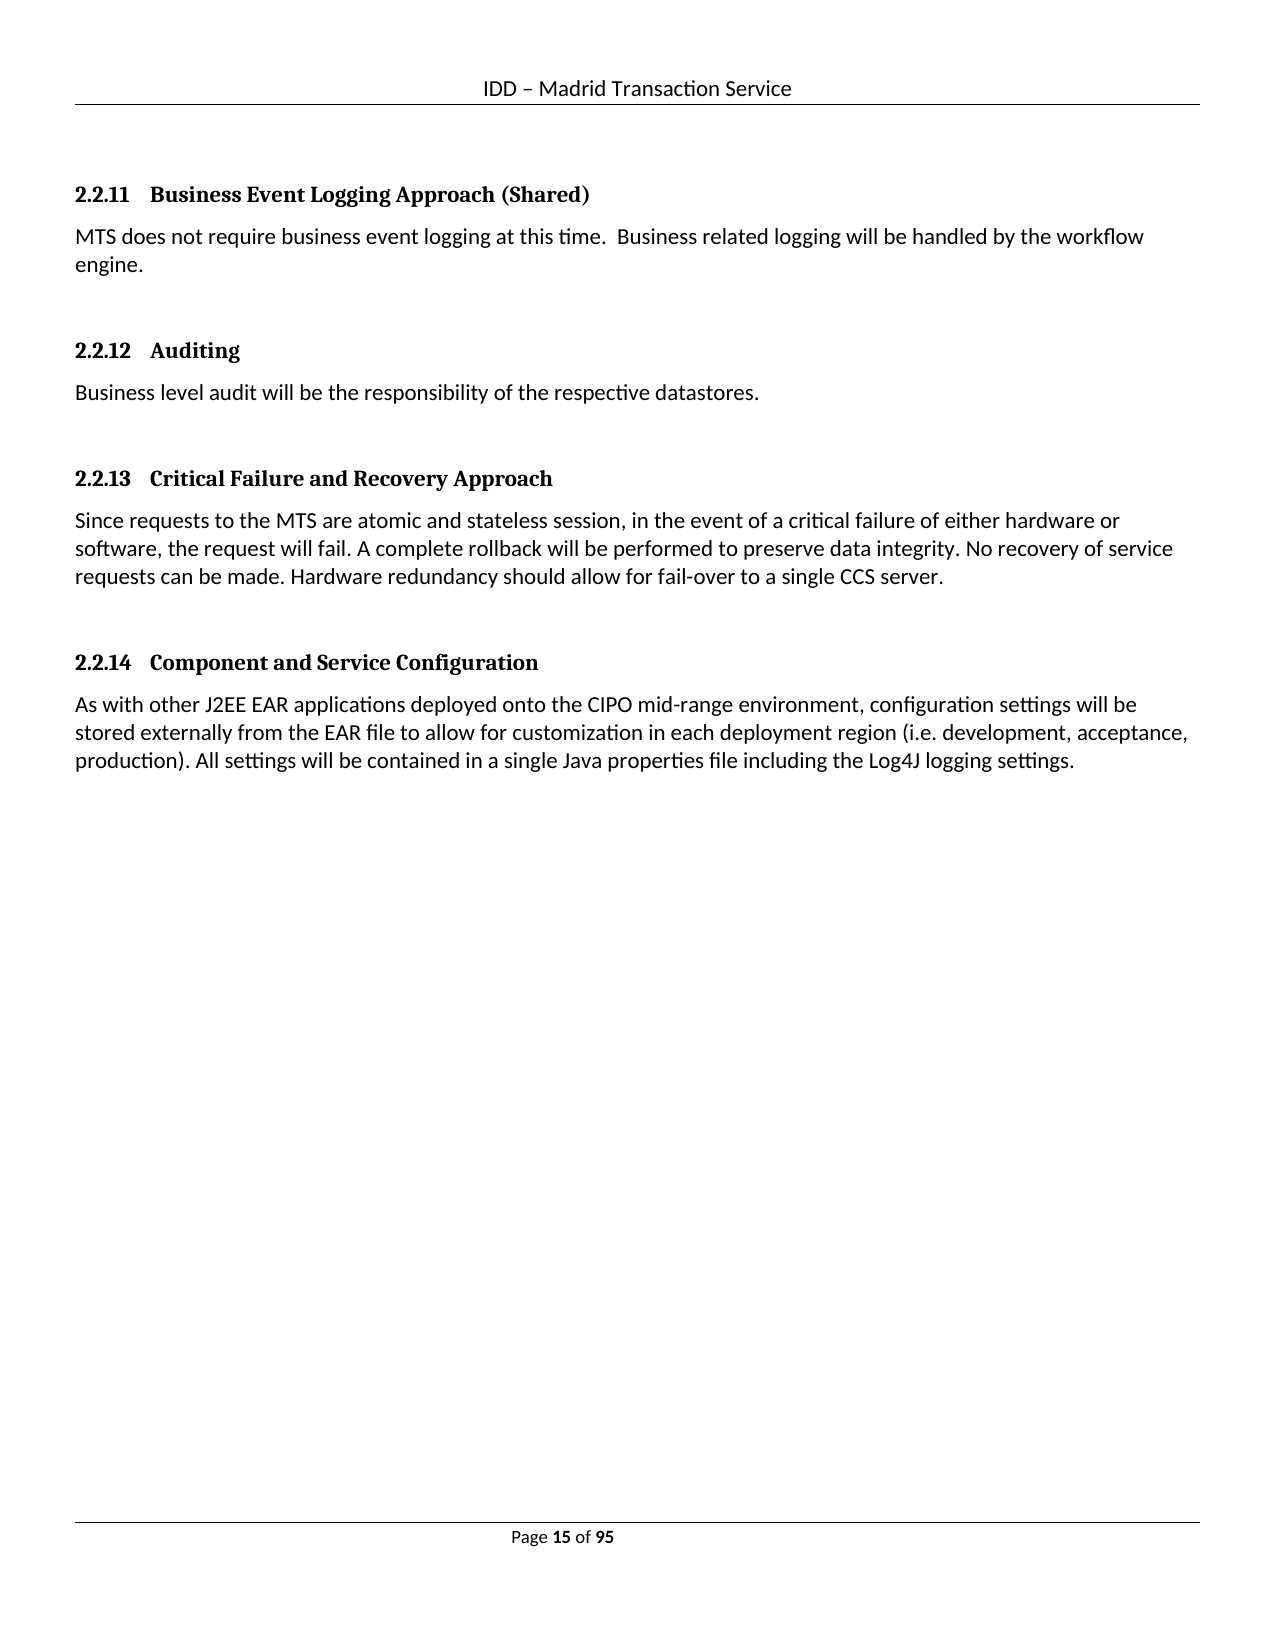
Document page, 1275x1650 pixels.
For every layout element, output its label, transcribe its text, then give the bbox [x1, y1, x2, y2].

text Business level audit will be the responsibility of the respective datastores. [75, 378, 1200, 406]
text MTS does not require business event logging at this time. Business related logging will be handled by the workflow engine. [75, 222, 1200, 278]
text Since requests to the MTS are atomic and stateless session, in the event of a critical failure of either hardware or software, the request will fail. A complete rollback will be performed to preserve data integrity. No recovery of service requests can be made. Hardware redundancy should allow for fail-over to a single CCS server. [75, 506, 1200, 590]
subtitle Component and Service Configuration [75, 649, 1200, 676]
subtitle Critical Failure and Recovery Approach [75, 466, 1200, 492]
subtitle Auditing [75, 338, 1200, 364]
subtitle Business Event Logging Approach (Shared) [75, 182, 1200, 208]
text As with other J2EE EAR applications deployed onto the CIPO mid-range environment, configuration settings will be stored externally from the EAR file to allow for customization in each deployment region (i.e. development, acceptance, production). All settings will be contained in a single Java properties file including the Log4J logging settings. [75, 690, 1200, 774]
